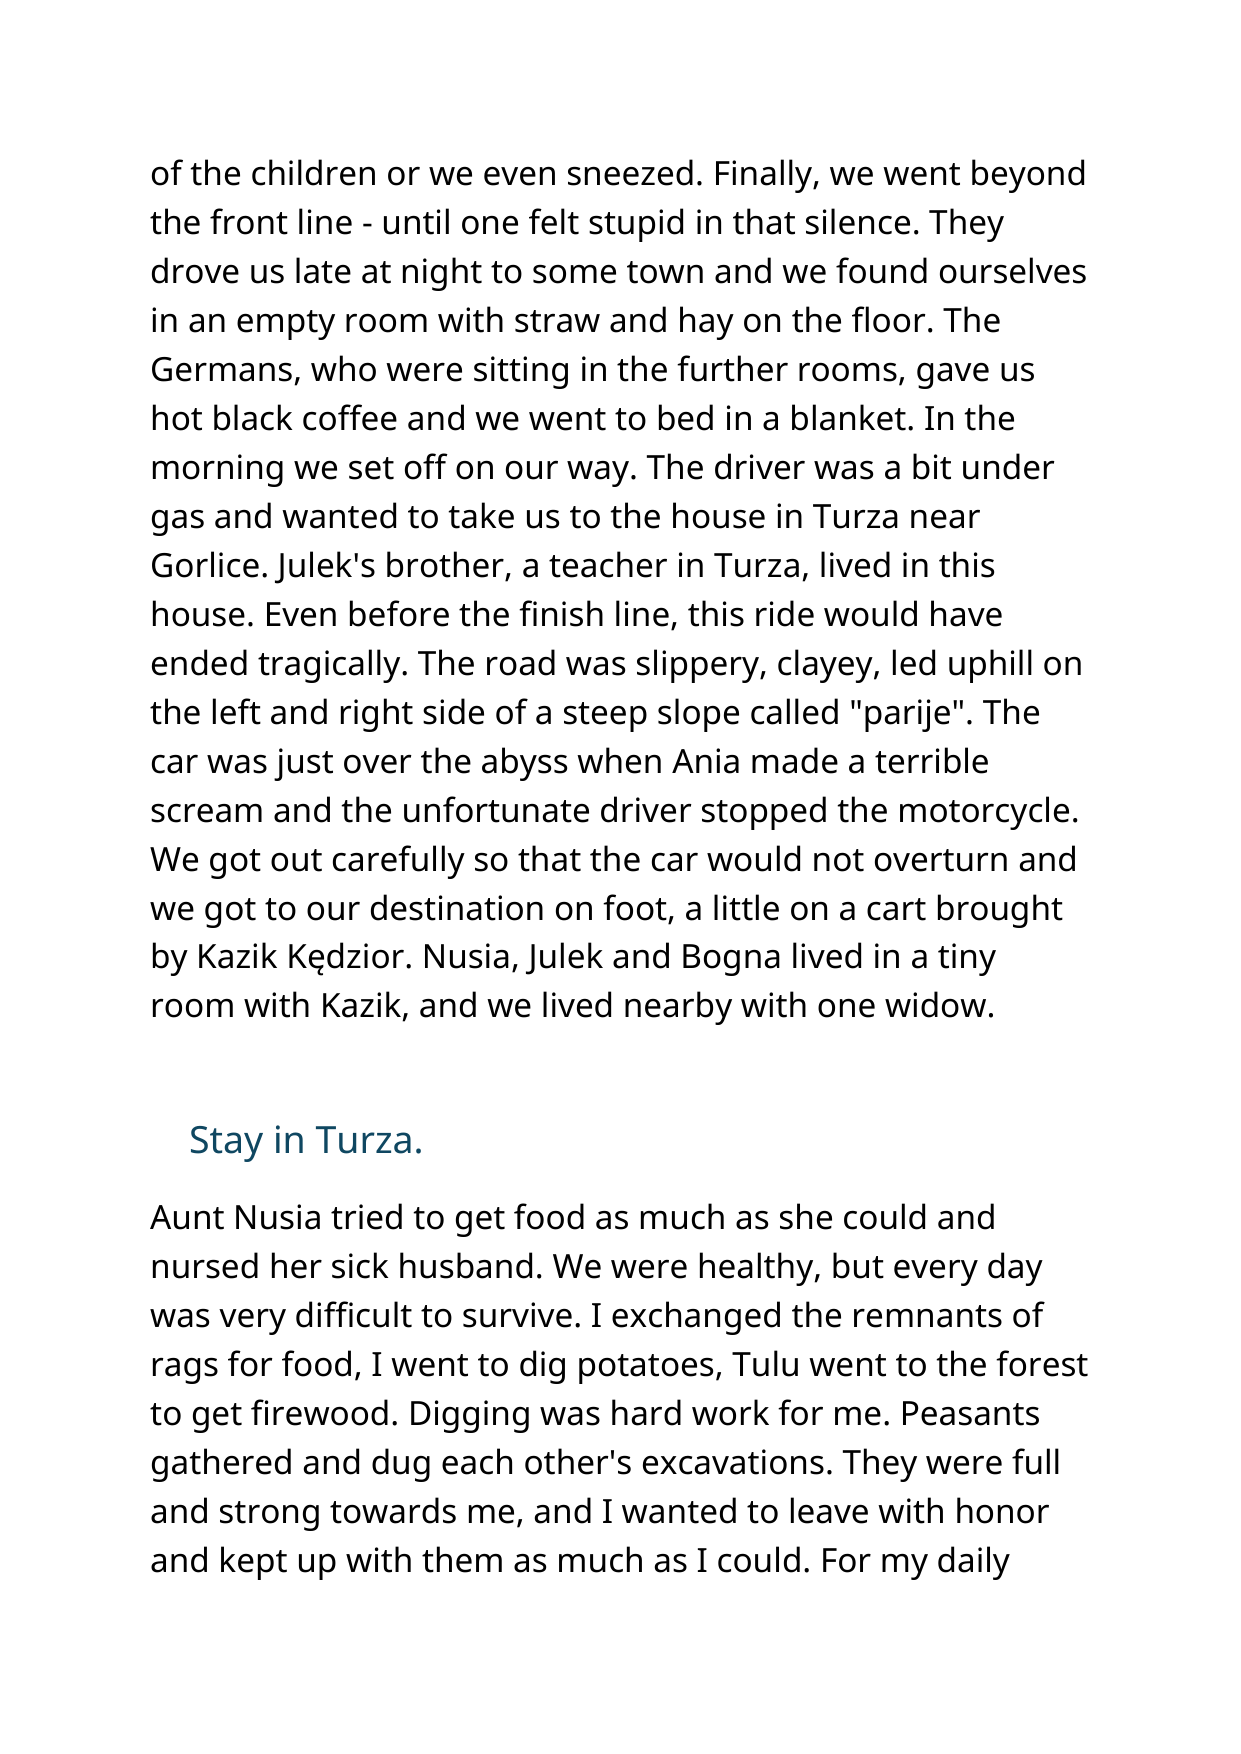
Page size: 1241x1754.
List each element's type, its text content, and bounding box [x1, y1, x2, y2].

subtitle Stay in Turza. [150, 1113, 1090, 1164]
